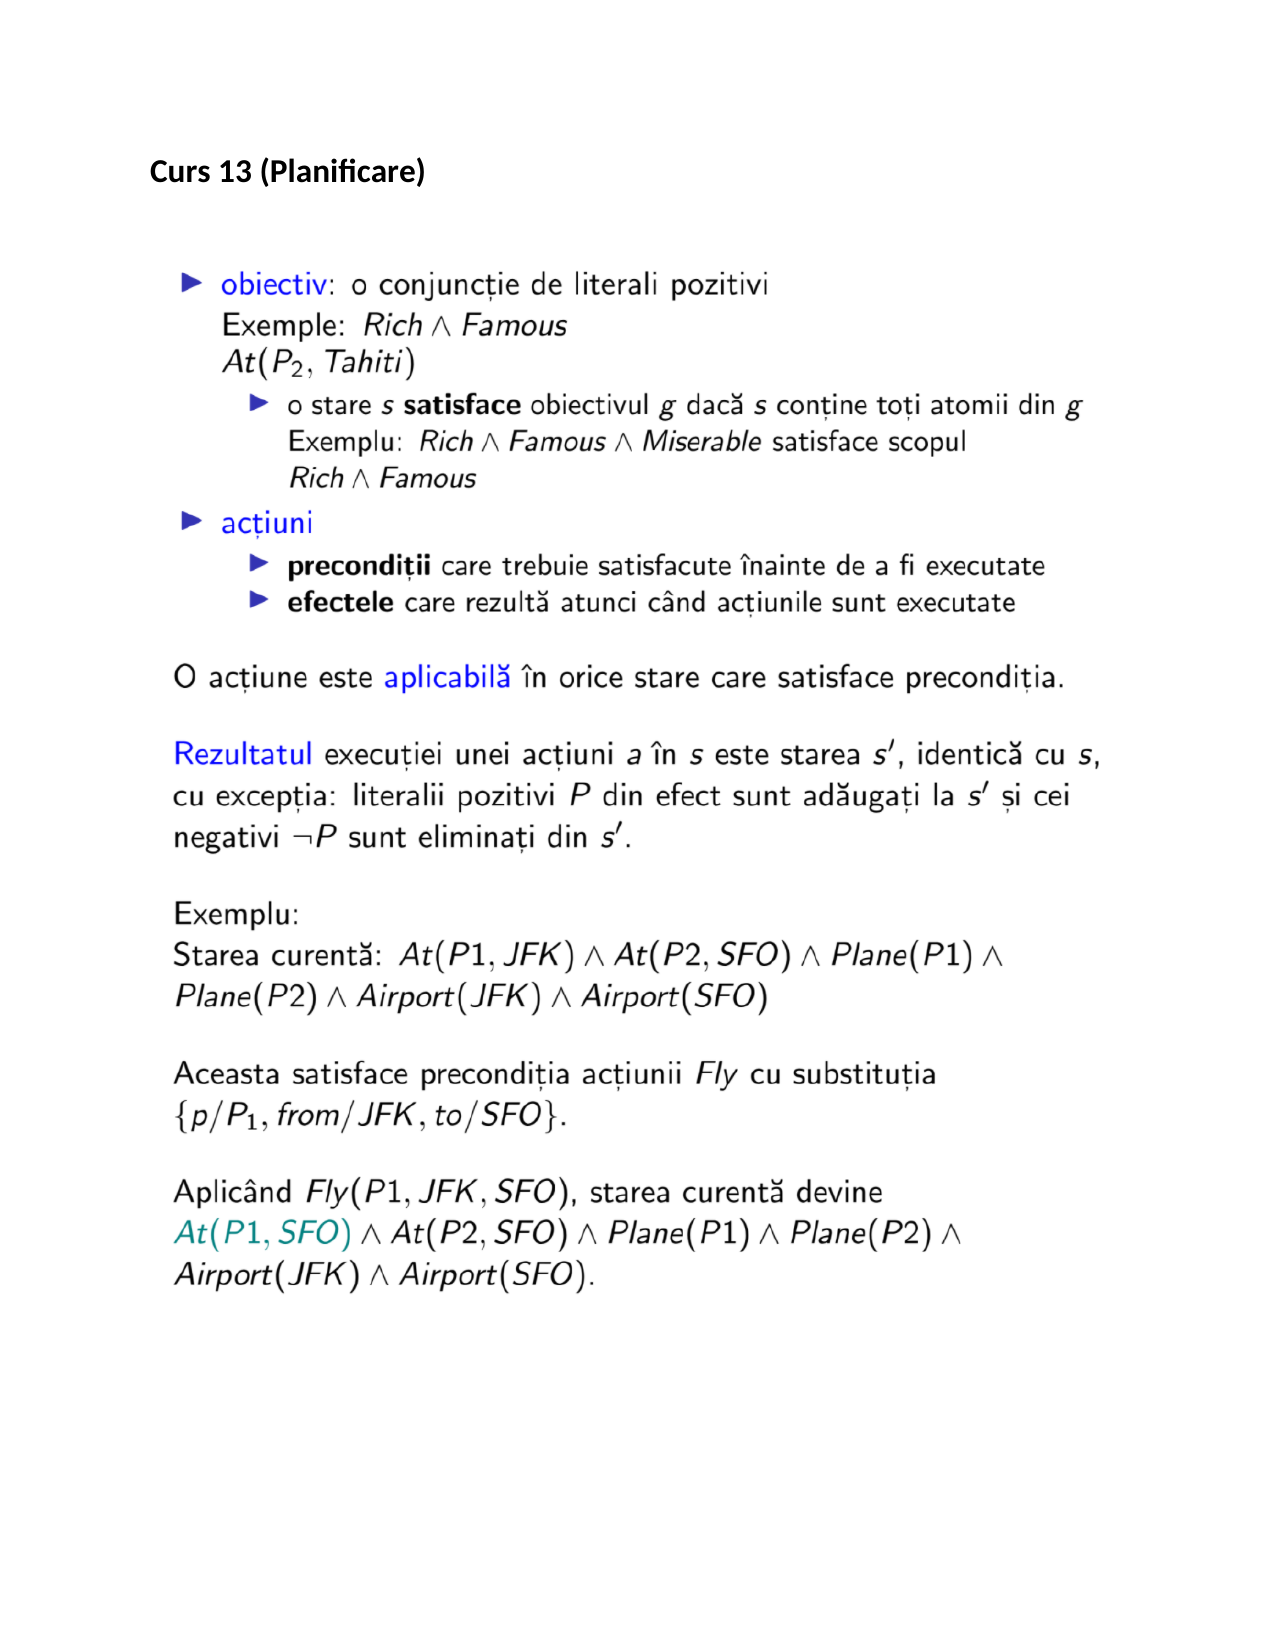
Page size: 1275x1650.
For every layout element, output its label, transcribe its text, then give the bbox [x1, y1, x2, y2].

picture [150, 648, 1122, 1304]
text Curs 13 (Planificare) [150, 150, 1125, 191]
picture [144, 250, 1116, 626]
